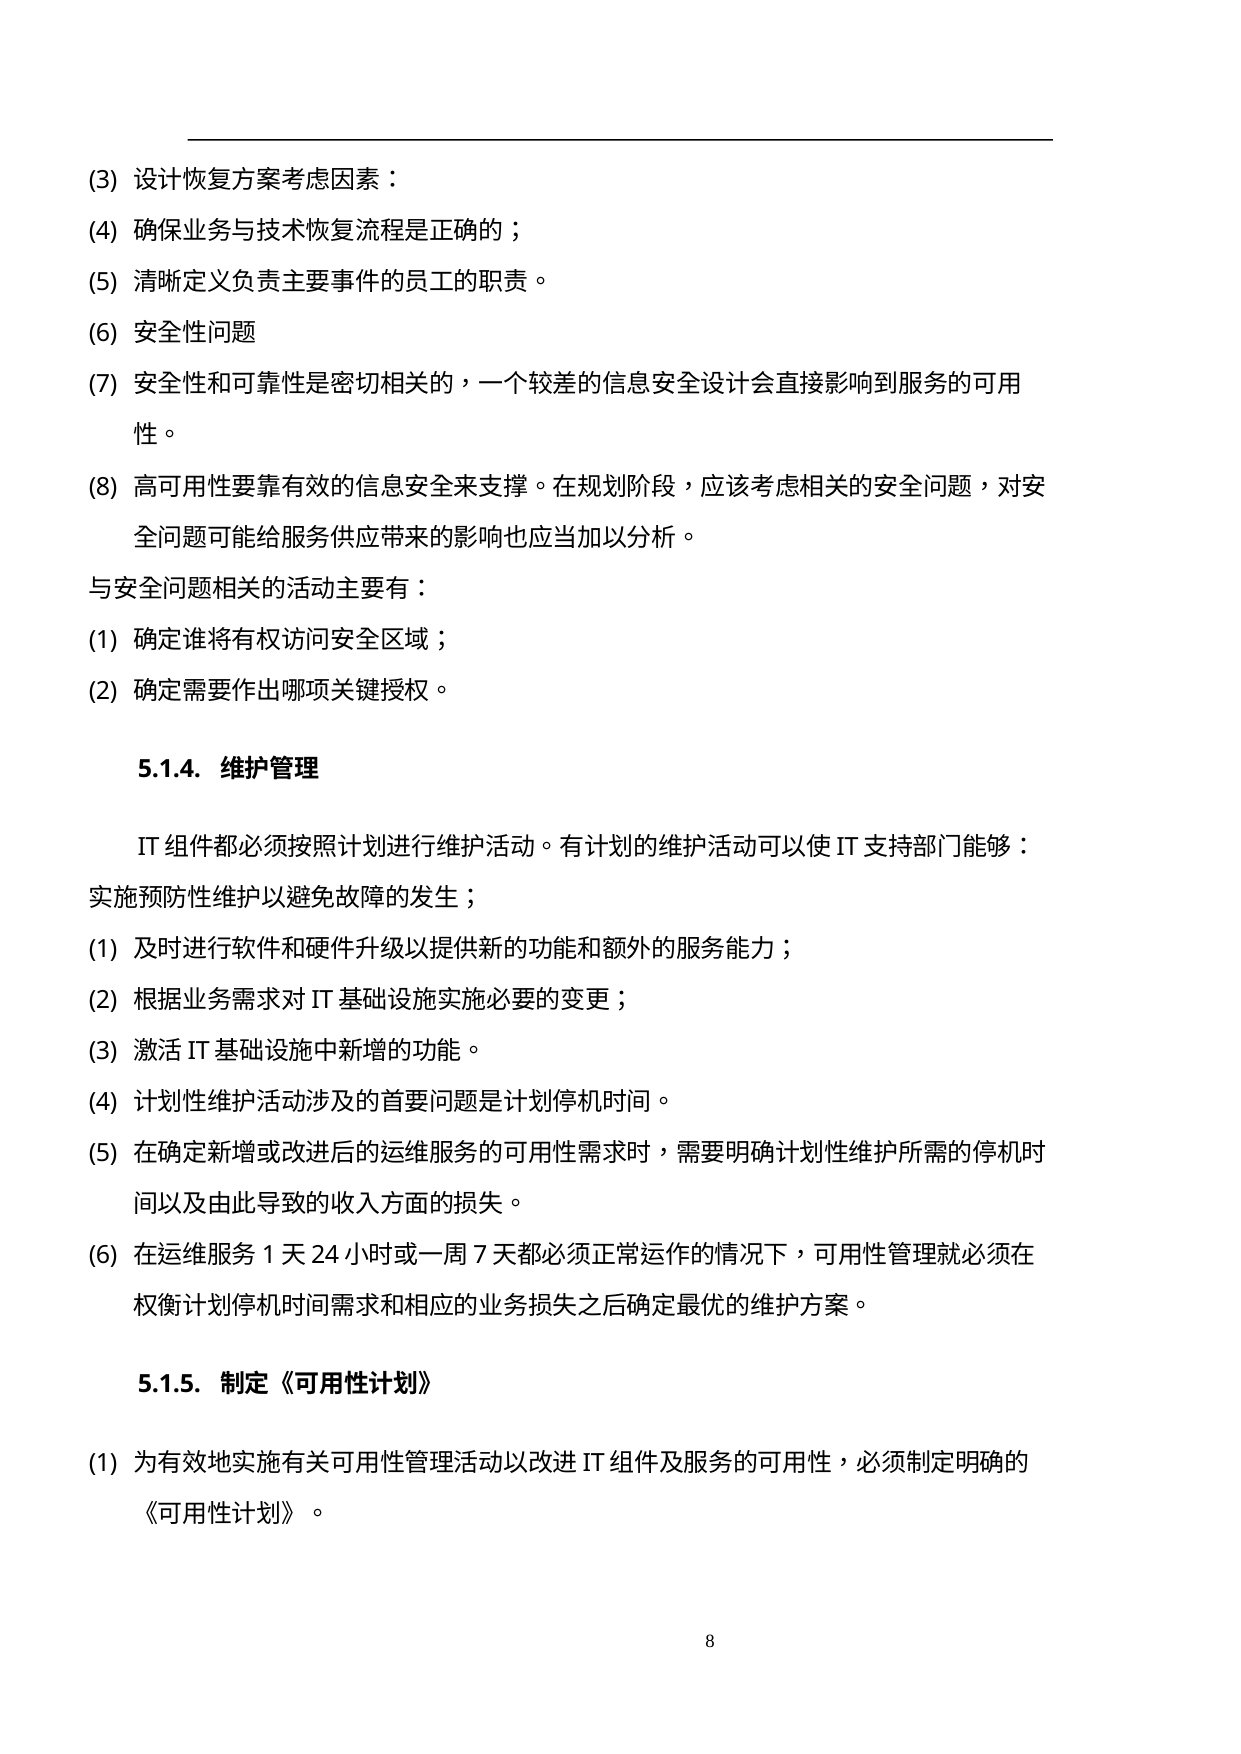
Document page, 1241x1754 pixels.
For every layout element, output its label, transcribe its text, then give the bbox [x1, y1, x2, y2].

list 确定谁将有权访问安全区域； [88, 621, 1053, 655]
list 与安全问题相关的活动主要有： [88, 570, 1053, 604]
list 安全性和可靠性是密切相关的，一个较差的信息安全设计会直接影响到服务的可用性。 [88, 366, 1053, 451]
list 安全性问题 [88, 315, 1053, 349]
text IT组件都必须按照计划进行维护活动。有计划的维护活动可以使IT支持部门能够：实施预防性维护以避免故障的发生； [88, 829, 1053, 914]
list 及时进行软件和硬件升级以提供新的功能和额外的服务能力； [88, 931, 1053, 965]
list 计划性维护活动涉及的首要问题是计划停机时间。 [88, 1084, 1053, 1118]
list 清晰定义负责主要事件的员工的职责。 [88, 264, 1053, 298]
list 为有效地实施有关可用性管理活动以改进IT组件及服务的可用性，必须制定明确的《可用性计划》。 [88, 1444, 1053, 1529]
list 高可用性要靠有效的信息安全来支撑。在规划阶段，应该考虑相关的安全问题，对安全问题可能给服务供应带来的影响也应当加以分析。 [88, 468, 1053, 553]
list 在运维服务1天24小时或一周7天都必须正常运作的情况下，可用性管理就必须在权衡计划停机时间需求和相应的业务损失之后确定最优的维护方案。 [88, 1237, 1053, 1322]
text 制定《可用性计划》 [88, 1366, 1053, 1400]
list 激活IT基础设施中新增的功能。 [88, 1033, 1053, 1067]
list 在确定新增或改进后的运维服务的可用性需求时，需要明确计划性维护所需的停机时间以及由此导致的收入方面的损失。 [88, 1135, 1053, 1220]
text 维护管理 [88, 751, 1053, 784]
list 根据业务需求对IT基础设施实施必要的变更； [88, 982, 1053, 1016]
list 设计恢复方案考虑因素： [88, 162, 1053, 196]
list 确保业务与技术恢复流程是正确的； [88, 213, 1053, 247]
list 确定需要作出哪项关键授权。 [88, 672, 1053, 706]
